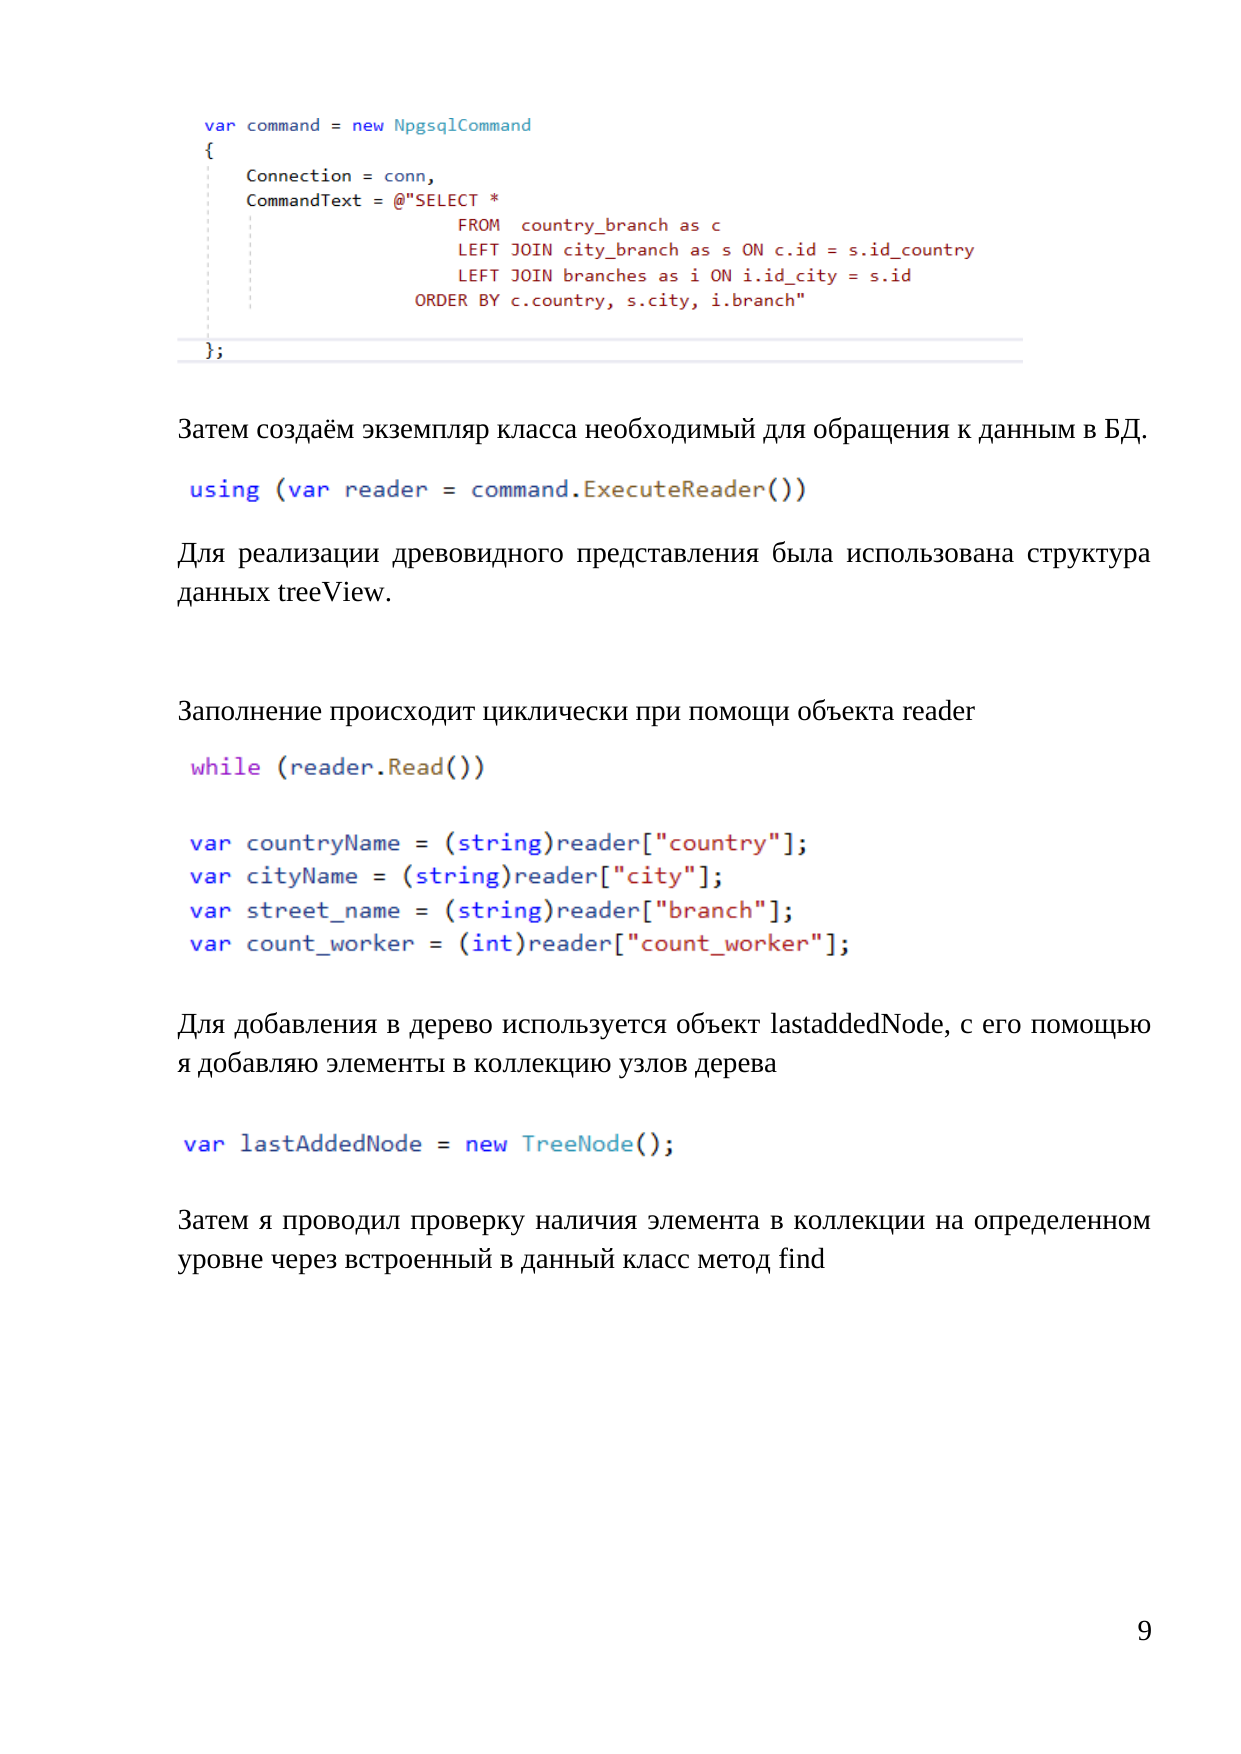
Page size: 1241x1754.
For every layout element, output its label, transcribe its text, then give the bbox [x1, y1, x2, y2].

text Заполнение происходит циклически при помощи объекта reader [177, 693, 1152, 726]
picture [177, 1104, 689, 1177]
text Затем я проводил проверку наличия элемента в коллекции на определенном уровне через встроенный в данный класс метод find [177, 1202, 1152, 1274]
text Для добавления в дерево используется объект lastaddedNode, с его помощью я добавляю элементы в коллекцию узлов дерева [177, 1006, 1152, 1078]
picture [177, 470, 816, 510]
picture [177, 816, 863, 981]
picture [177, 752, 496, 791]
picture [177, 118, 1023, 386]
text Для реализации древовидного представления была использована структура данных treeView. [177, 535, 1152, 607]
text Затем создаём экземпляр класса необходимый для обращения к данным в БД. [177, 411, 1152, 445]
